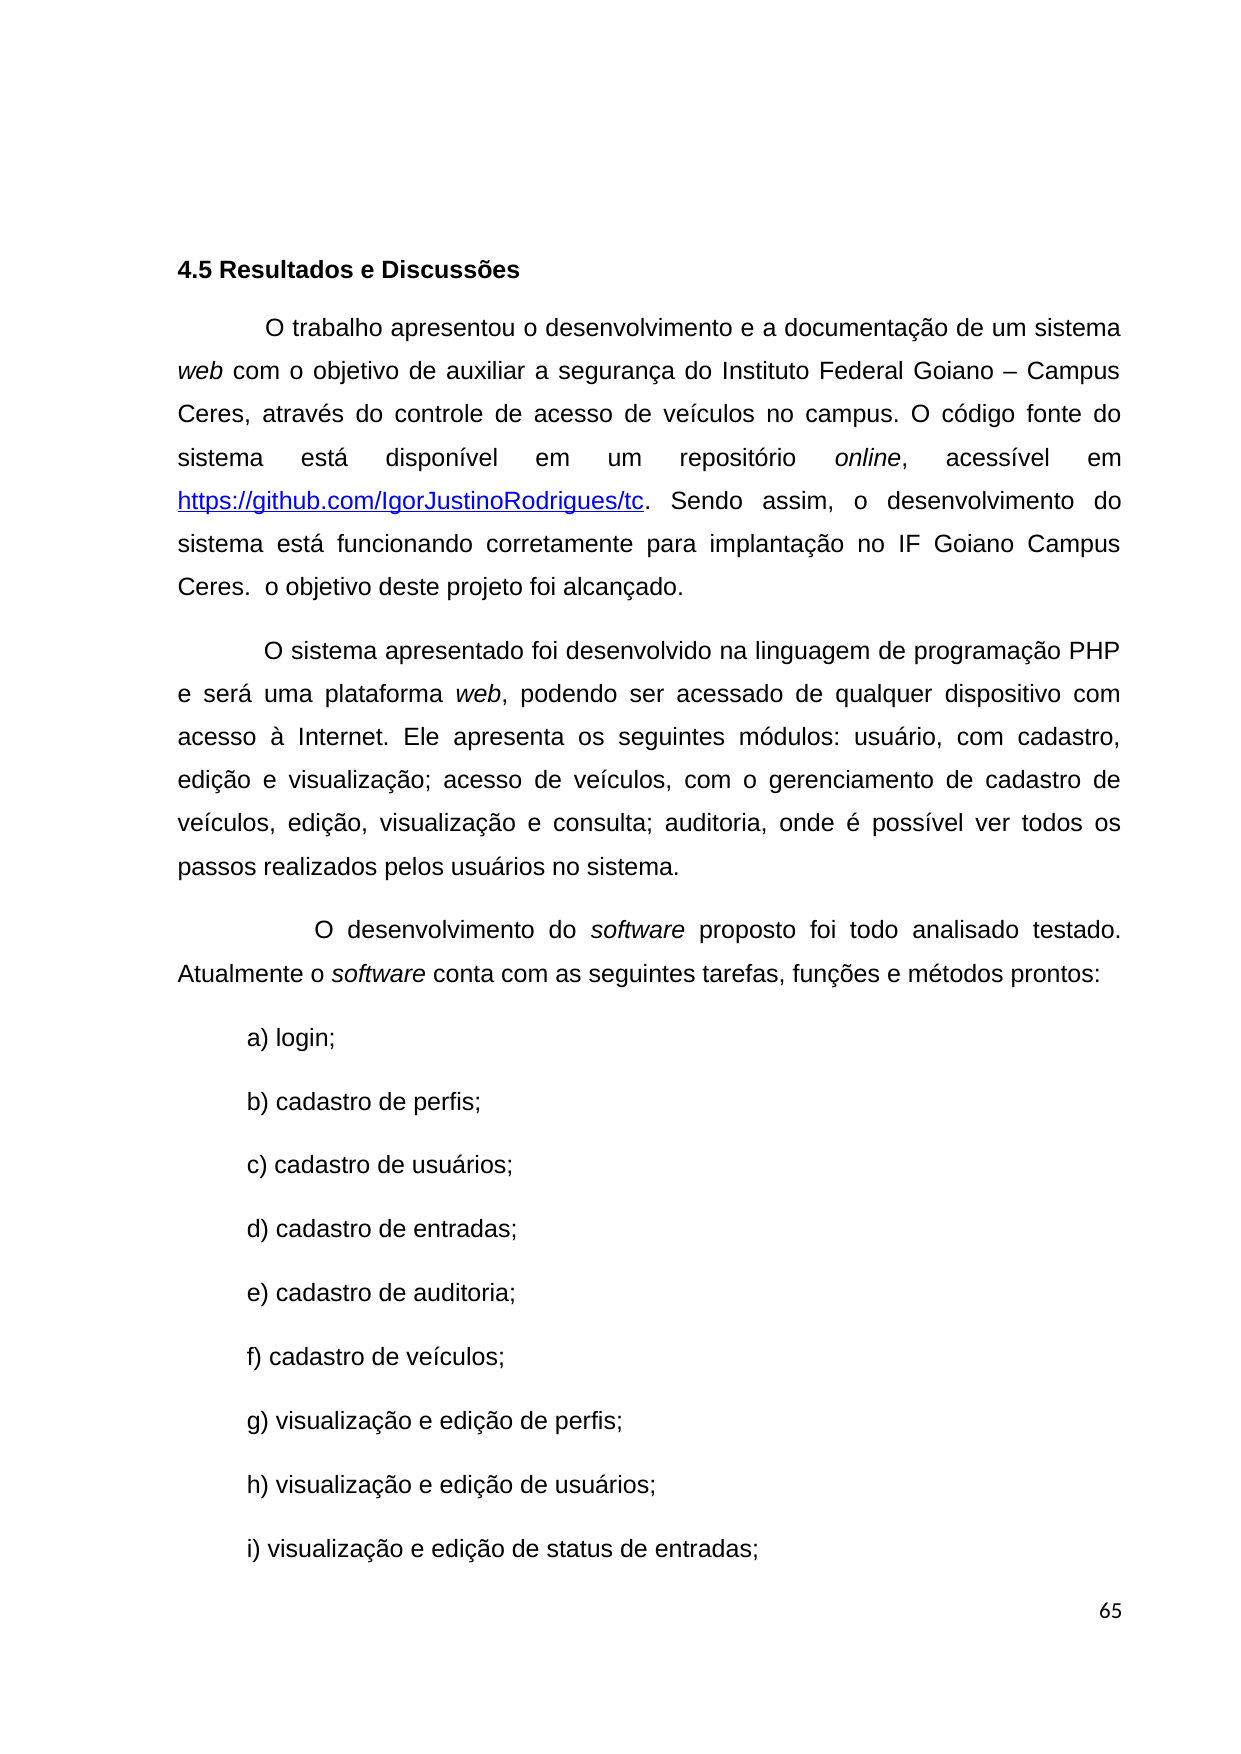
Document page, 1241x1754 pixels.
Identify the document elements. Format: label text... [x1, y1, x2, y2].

subtitle 4.5 Resultados e Discussões [177, 255, 1122, 284]
text i) visualização e edição de status de entradas; [177, 1534, 1122, 1563]
text f) cadastro de veículos; [177, 1342, 1122, 1371]
text O sistema apresentado foi desenvolvido na linguagem de programação PHP e será uma plataforma web, podendo ser acessado de qualquer dispositivo com acesso à Internet. Ele apresenta os seguintes módulos: usuário, com cadastro, edição e visualização; acesso de veículos, com o gerenciamento de cadastro de veículos, edição, visualização e consulta; auditoria, onde é possível ver todos os passos realizados pelos usuários no sistema. [177, 636, 1122, 880]
text O desenvolvimento do software proposto foi todo analisado testado. Atualmente o software conta com as seguintes tarefas, funções e métodos prontos: [177, 916, 1122, 987]
text a) login; [177, 1023, 1122, 1051]
text O trabalho apresentou o desenvolvimento e a documentação de um sistema web com o objetivo de auxiliar a segurança do Instituto Federal Goiano – Campus Ceres, através do controle de acesso de veículos no campus. O código fonte do sistema está disponível em um repositório online, acessível em https://github.com/IgorJustinoRodrigues/tc. Sendo assim, o desenvolvimento do sistema está funcionando corretamente para implantação no IF Goiano Campus Ceres. o objetivo deste projeto foi alcançado. [177, 313, 1122, 601]
text b) cadastro de perfis; [177, 1087, 1122, 1115]
text g) visualização e edição de perfis; [177, 1406, 1122, 1435]
text h) visualização e edição de usuários; [177, 1470, 1122, 1499]
text e) cadastro de auditoria; [177, 1278, 1122, 1307]
text d) cadastro de entradas; [177, 1214, 1122, 1243]
text c) cadastro de usuários; [177, 1151, 1122, 1179]
